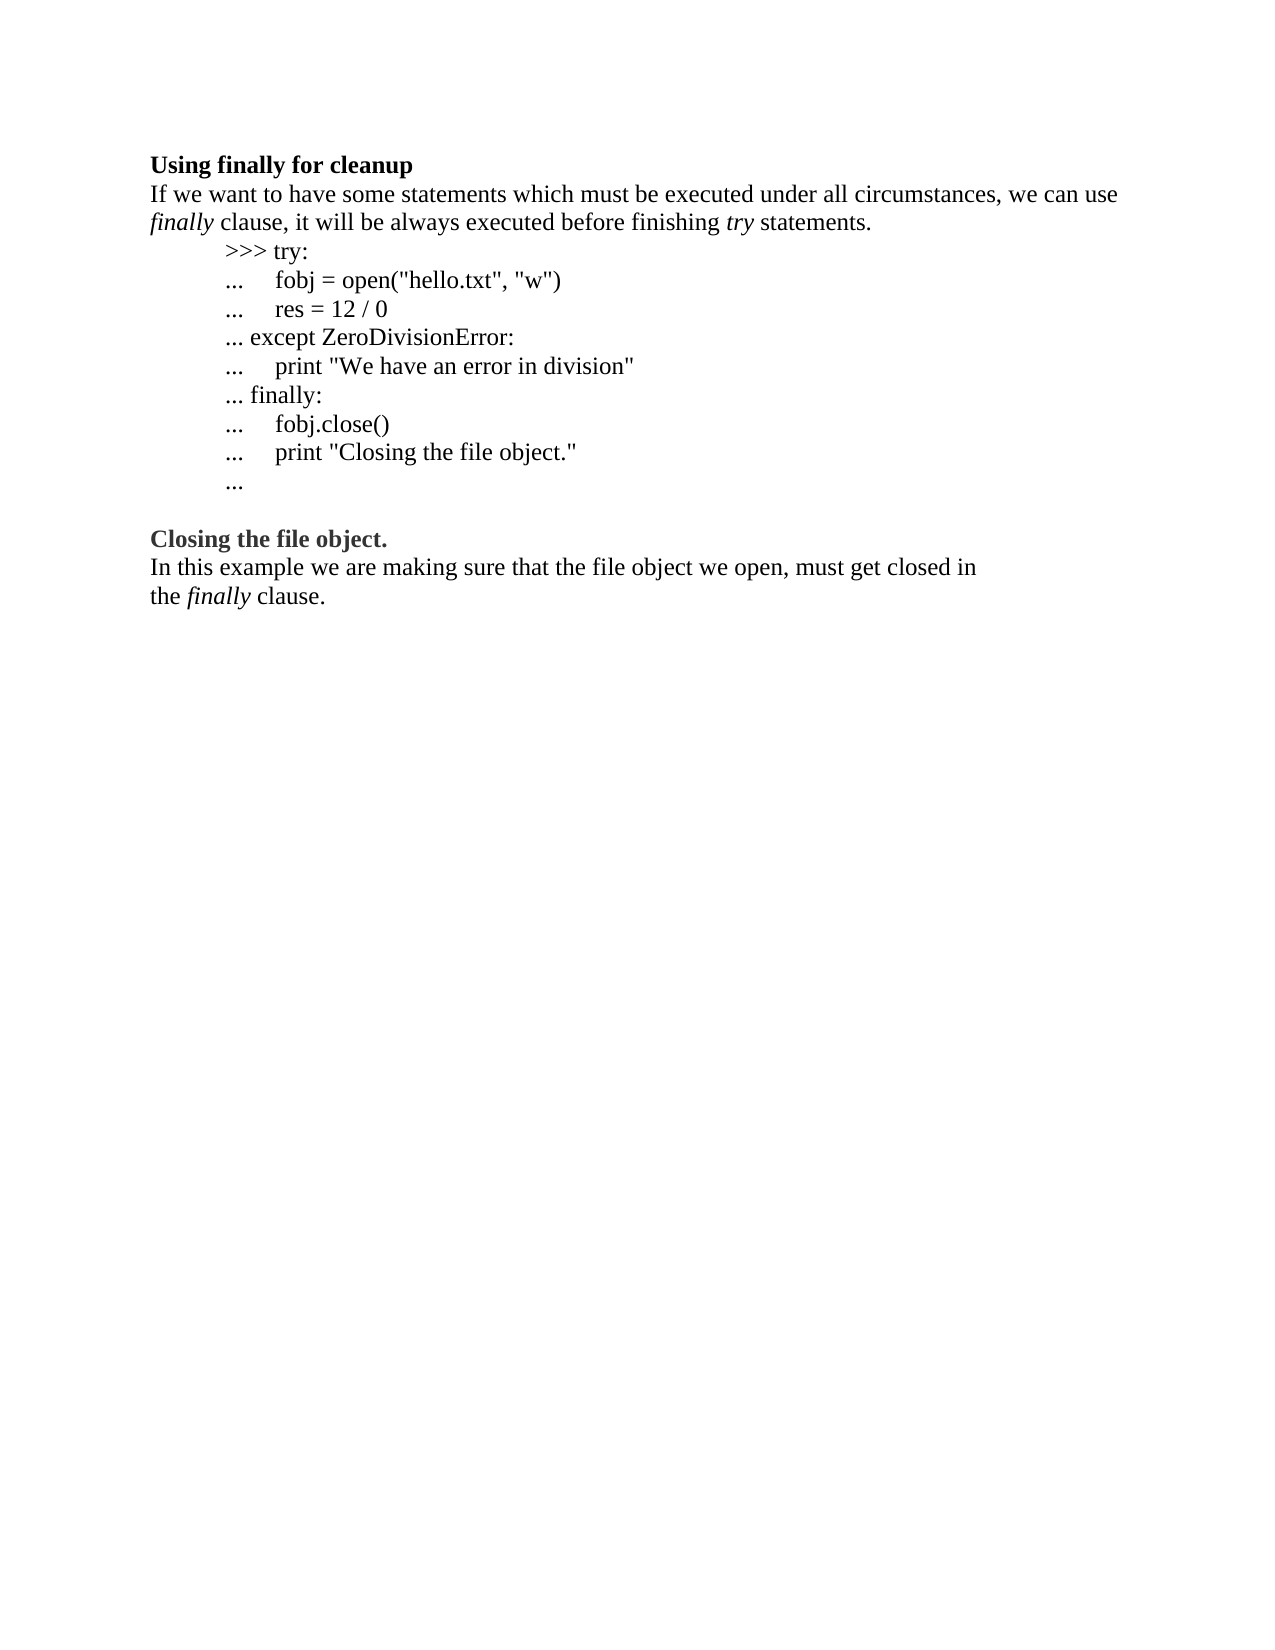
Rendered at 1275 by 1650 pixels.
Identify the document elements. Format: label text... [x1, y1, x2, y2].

text >>> try: [225, 236, 1125, 265]
text ... except ZeroDivisionError: [225, 322, 1125, 351]
text If we want to have some statements which must be executed under all circumstances, we can use finally clause, it will be always executed before finishing try statements. [150, 179, 1125, 236]
text ... [225, 466, 1125, 495]
text In this example we are making sure that the file object we open, must get closed in the finally clause. [150, 552, 1125, 610]
text Using finally for cleanup [150, 150, 1125, 179]
text ... print "Closing the file object." [225, 437, 1125, 466]
text ... fobj = open("hello.txt", "w") [225, 265, 1125, 294]
text ... fobj.close() [225, 409, 1125, 437]
text ... res = 12 / 0 [225, 294, 1125, 322]
text Closing the file object. [150, 524, 1125, 552]
text ... finally: [225, 380, 1125, 409]
text ... print "We have an error in division" [225, 351, 1125, 380]
